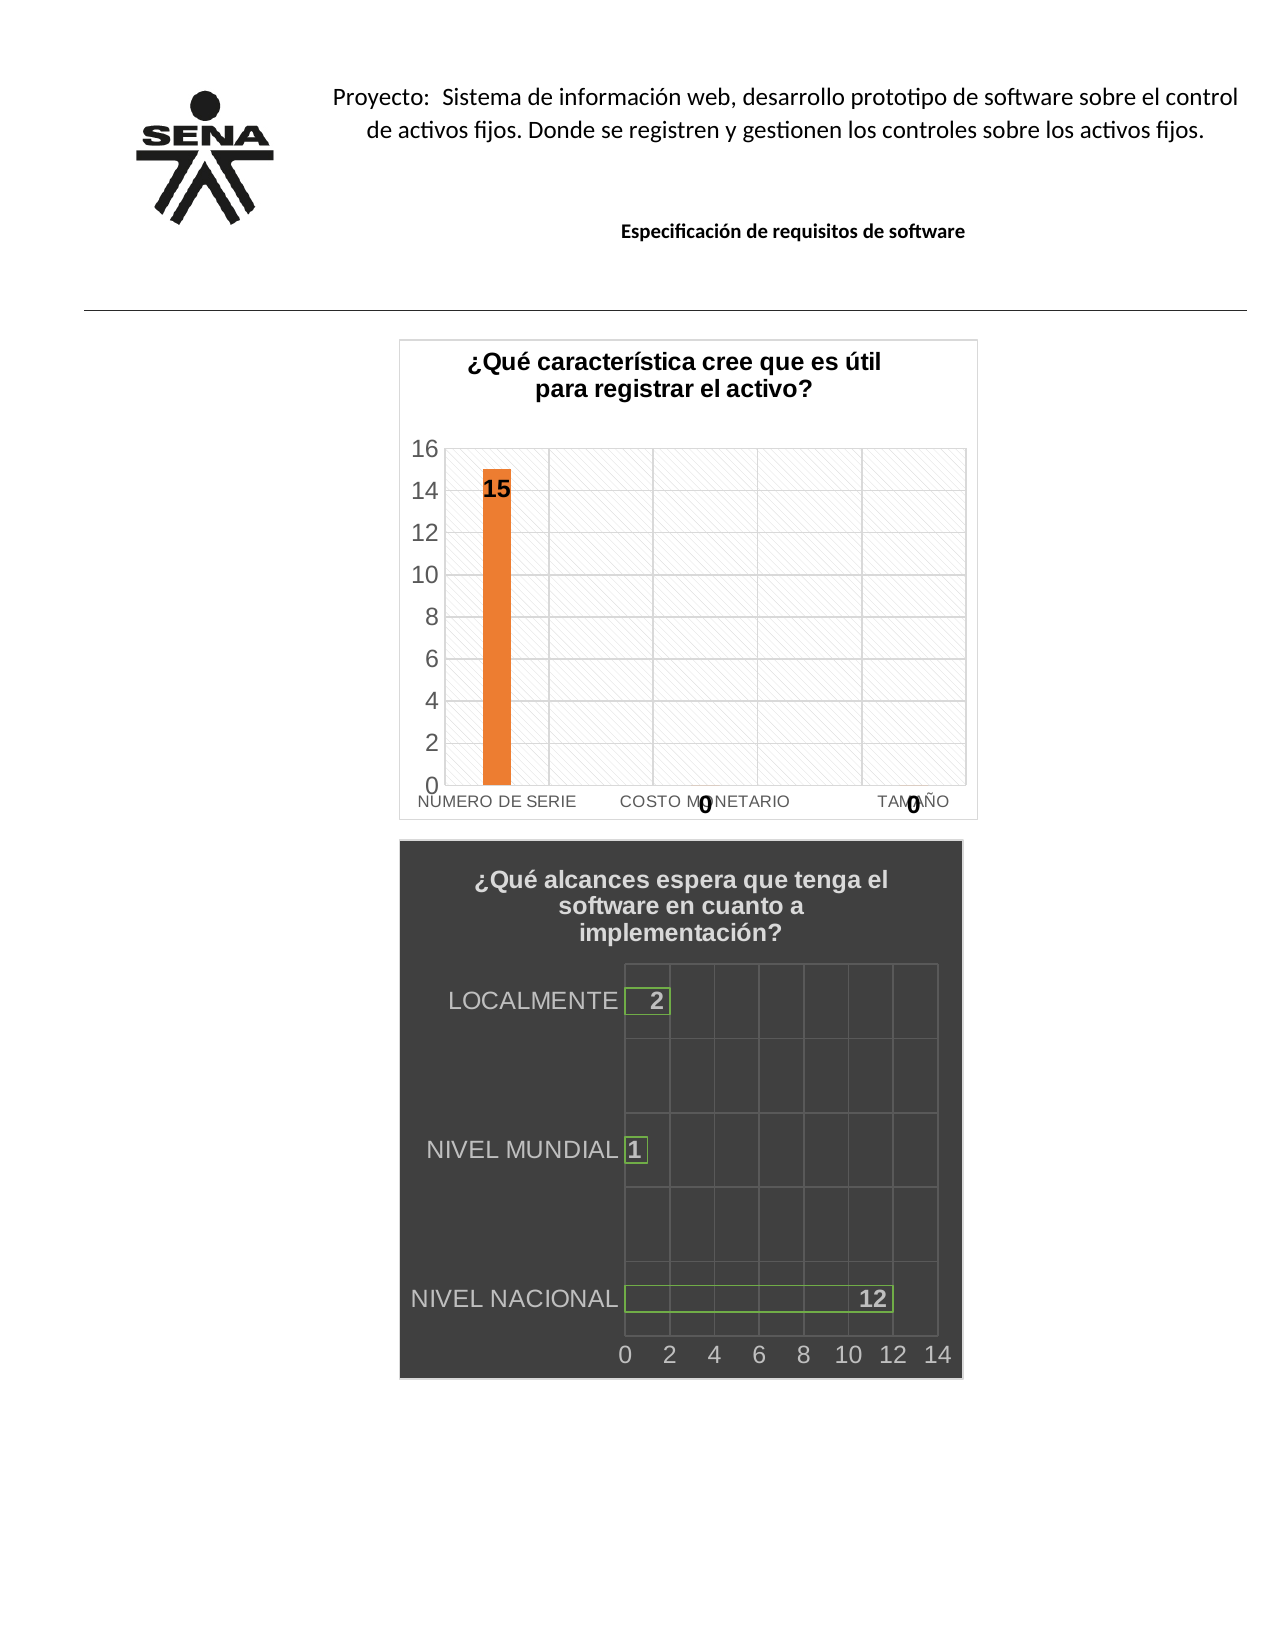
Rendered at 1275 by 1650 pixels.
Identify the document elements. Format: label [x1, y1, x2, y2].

picture [122, 80, 287, 235]
